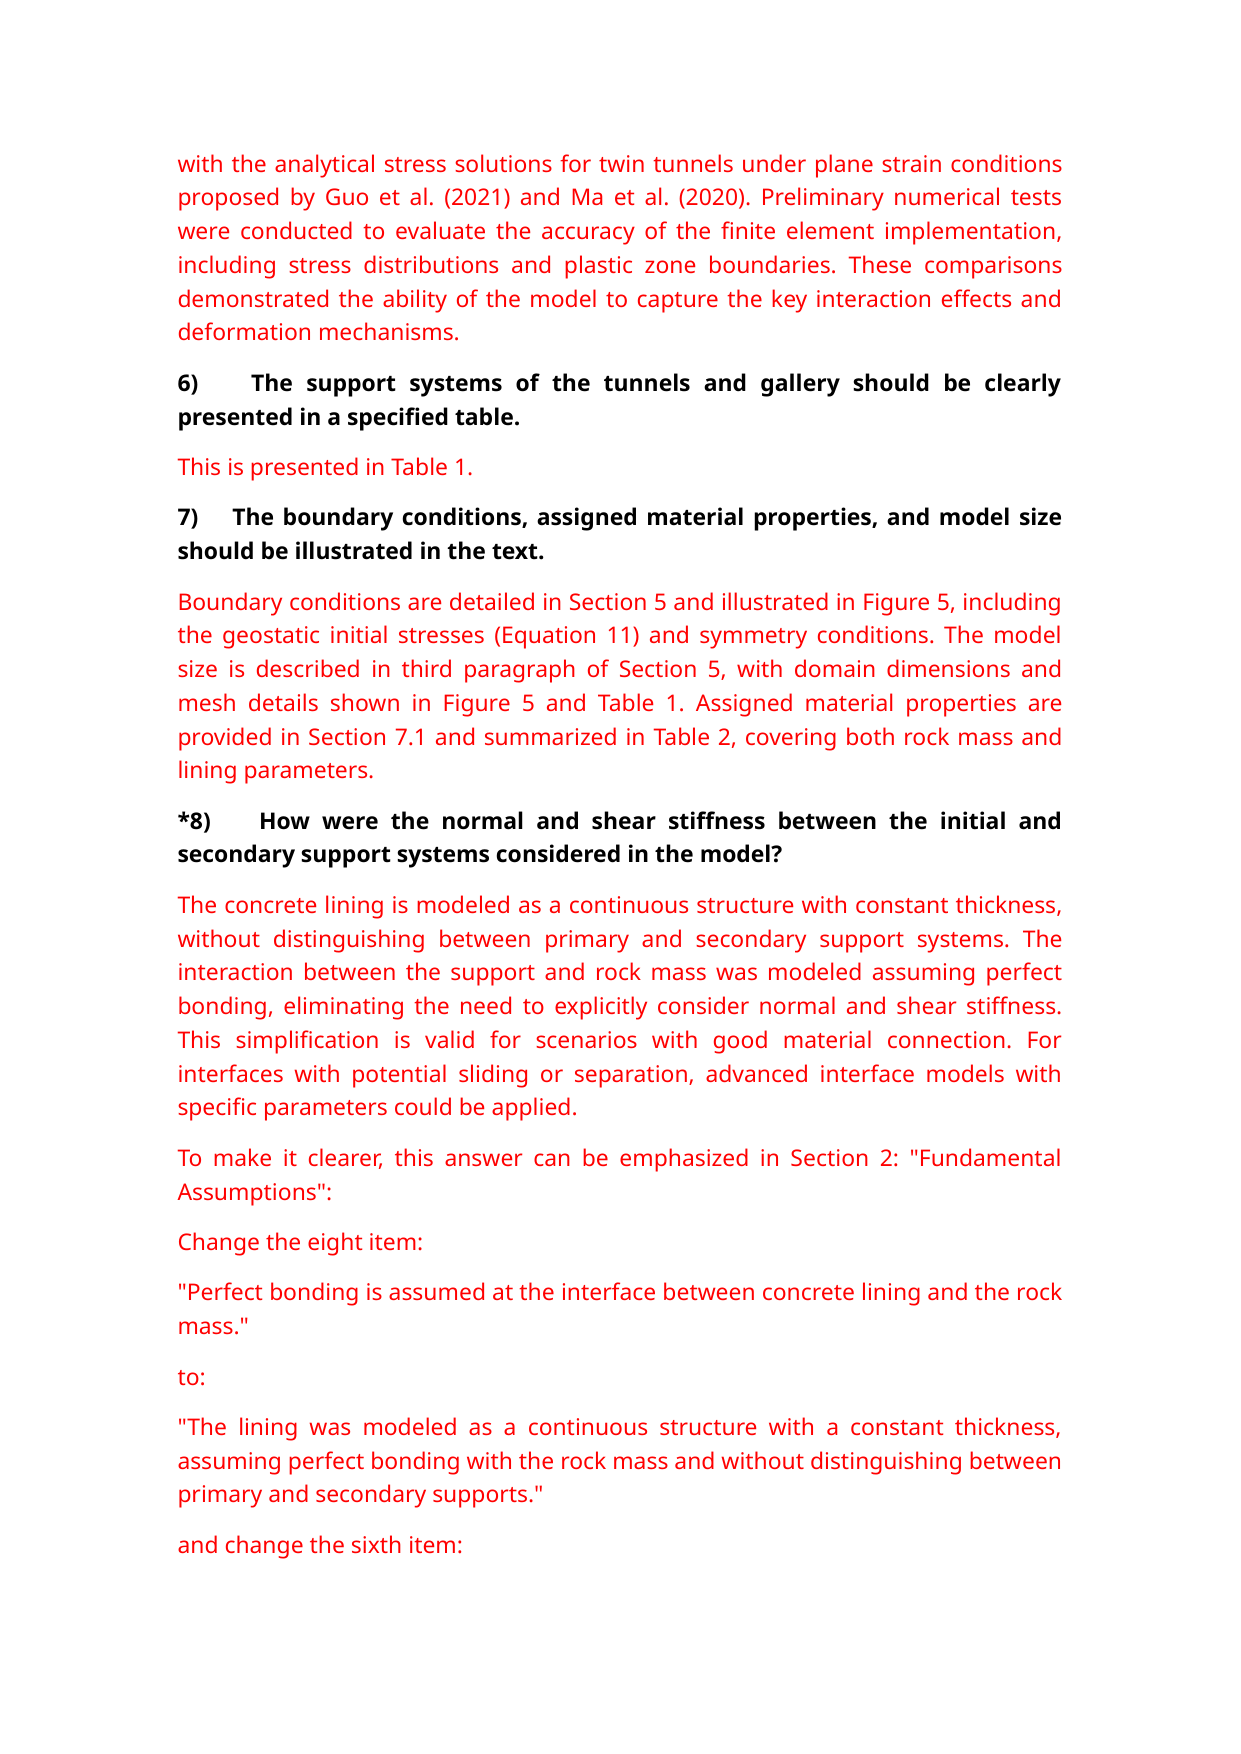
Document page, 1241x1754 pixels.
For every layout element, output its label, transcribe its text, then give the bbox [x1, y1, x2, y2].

text and change the sixth item: [177, 1529, 1063, 1560]
text Change the eight item: [177, 1226, 1063, 1257]
text This is presented in Table 1. [177, 451, 1063, 482]
text The concrete lining is modeled as a continuous structure with constant thickness, without distinguishing between primary and secondary support systems. The interaction between the support and rock mass was modeled assuming perfect bonding, eliminating the need to explicitly consider normal and shear stiffness. This simplification is valid for scenarios with good material connection. For interfaces with potential sliding or separation, advanced interface models with specific parameters could be applied. [177, 889, 1063, 1123]
text Boundary conditions are detailed in Section 5 and illustrated in Figure 5, including the geostatic initial stresses (Equation 11) and symmetry conditions. The model size is described in third paragraph of Section 5, with domain dimensions and mesh details shown in Figure 5 and Table 1. Assigned material properties are provided in Section 7.1 and summarized in Table 2, covering both rock mass and lining parameters. [177, 586, 1063, 786]
text to: [177, 1361, 1063, 1392]
text "Perfect bonding is assumed at the interface between concrete lining and the rock mass." [177, 1276, 1063, 1341]
text "The lining was modeled as a continuous structure with a constant thickness, assuming perfect bonding with the rock mass and without distinguishing between primary and secondary supports." [177, 1411, 1063, 1510]
text 7) The boundary conditions, assigned material properties, and model size should be illustrated in the text. [177, 501, 1063, 566]
text To make it clearer, this answer can be emphasized in Section 2: "Fundamental Assumptions": [177, 1142, 1063, 1207]
text 6) The support systems of the tunnels and gallery should be clearly presented in a specified table. [177, 367, 1063, 432]
text *8) How were the normal and shear stiffness between the initial and secondary support systems considered in the model? [177, 805, 1063, 870]
